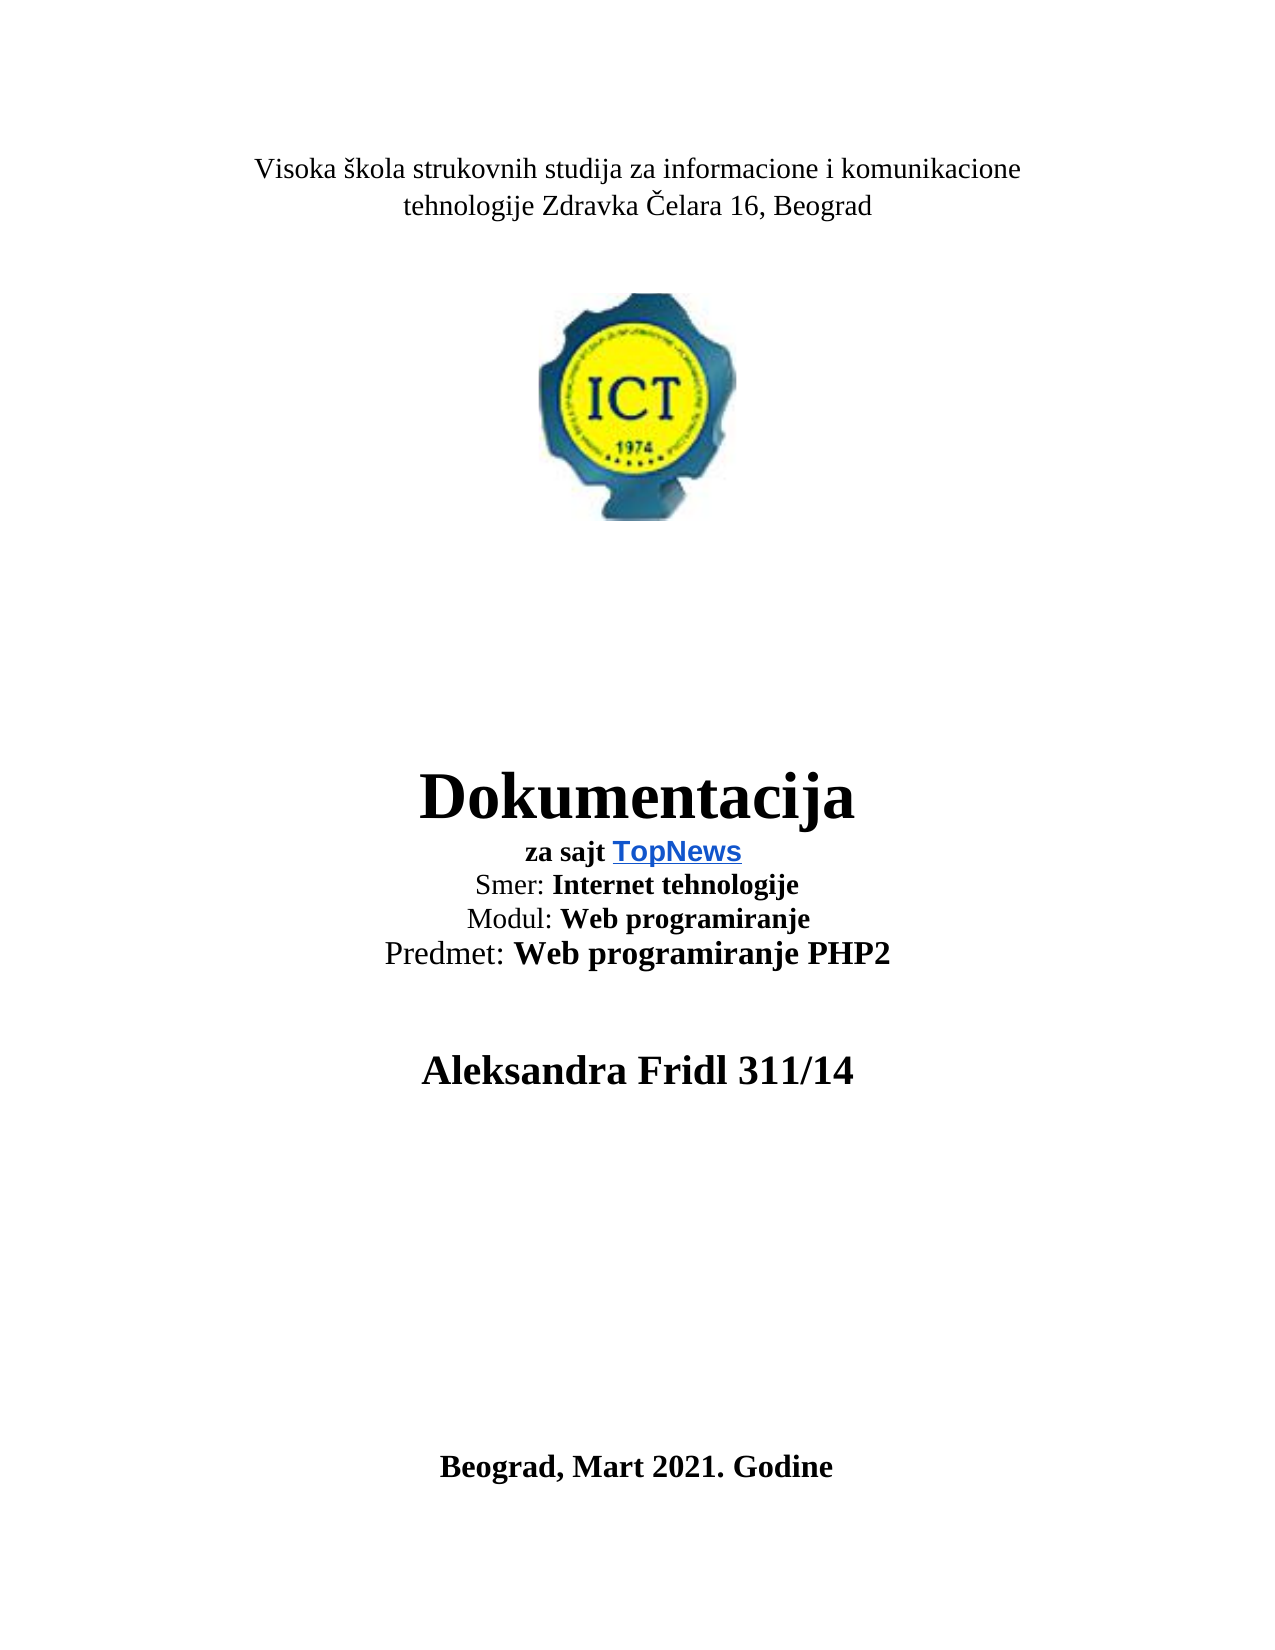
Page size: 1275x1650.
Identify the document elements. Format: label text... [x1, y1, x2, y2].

text za sajt TopNews [450, 834, 1125, 867]
text Predmet: Web programiranje PHP2 [150, 934, 1125, 972]
text Beograd, Mart 2021. Godine [150, 1447, 1123, 1484]
text Aleksandra Fridl 311/14 [150, 1046, 1125, 1093]
picture [538, 293, 737, 521]
text Modul: Web programiranje [467, 901, 1125, 934]
text Visoka škola strukovnih studija za informacione i komunikacione tehnologije Zdravka Čelara 16, Beograd [185, 151, 1089, 222]
text Smer: Internet tehnologije [475, 867, 1125, 901]
text Dokumentacija [150, 757, 1125, 833]
